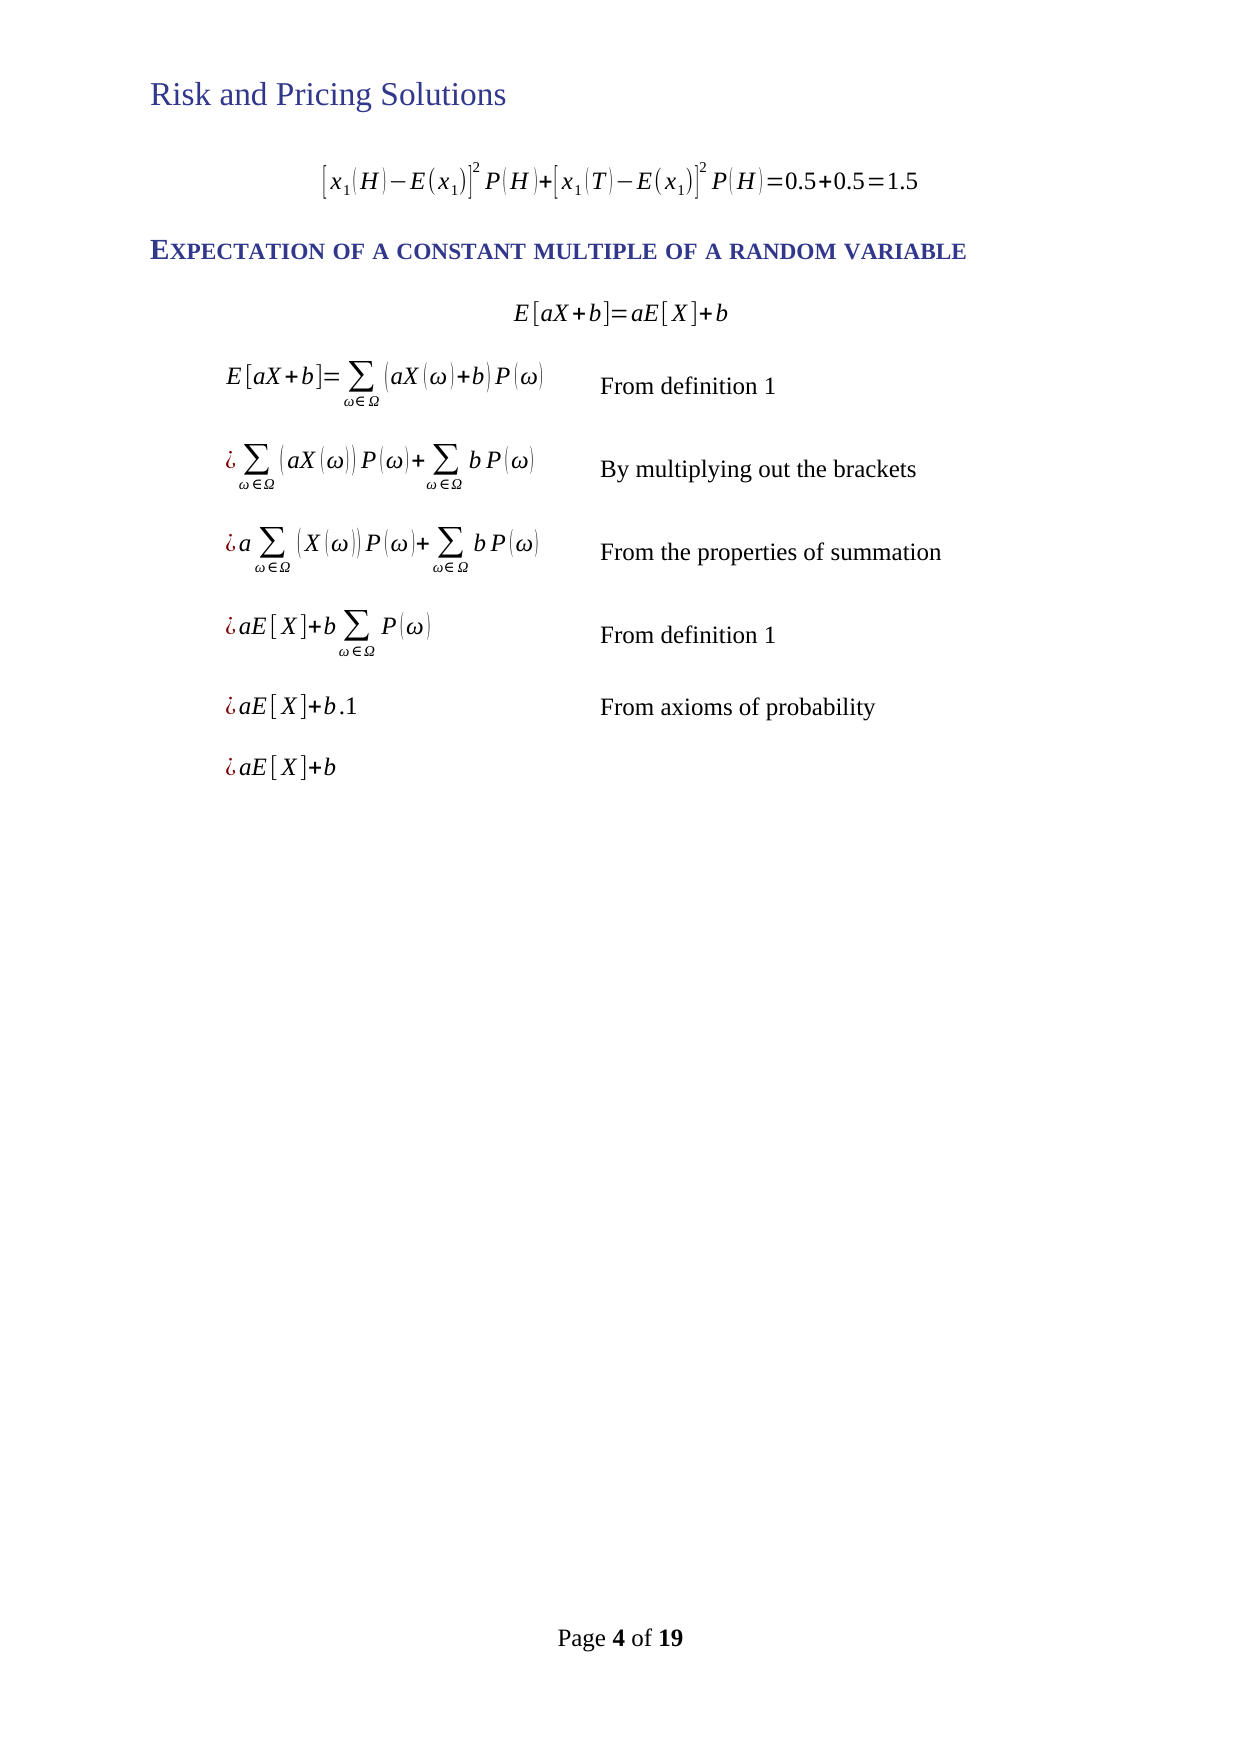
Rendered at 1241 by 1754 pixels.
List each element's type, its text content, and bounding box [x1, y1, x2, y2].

text Expectation of a constant multiple of a random variable [150, 232, 1090, 266]
text From definition 1 [225, 609, 1090, 660]
text From axioms of probability [225, 692, 1090, 721]
text By multiplying out the brackets [225, 443, 1090, 494]
text From the properties of summation [225, 526, 1090, 577]
text From definition 1 [225, 360, 1090, 411]
